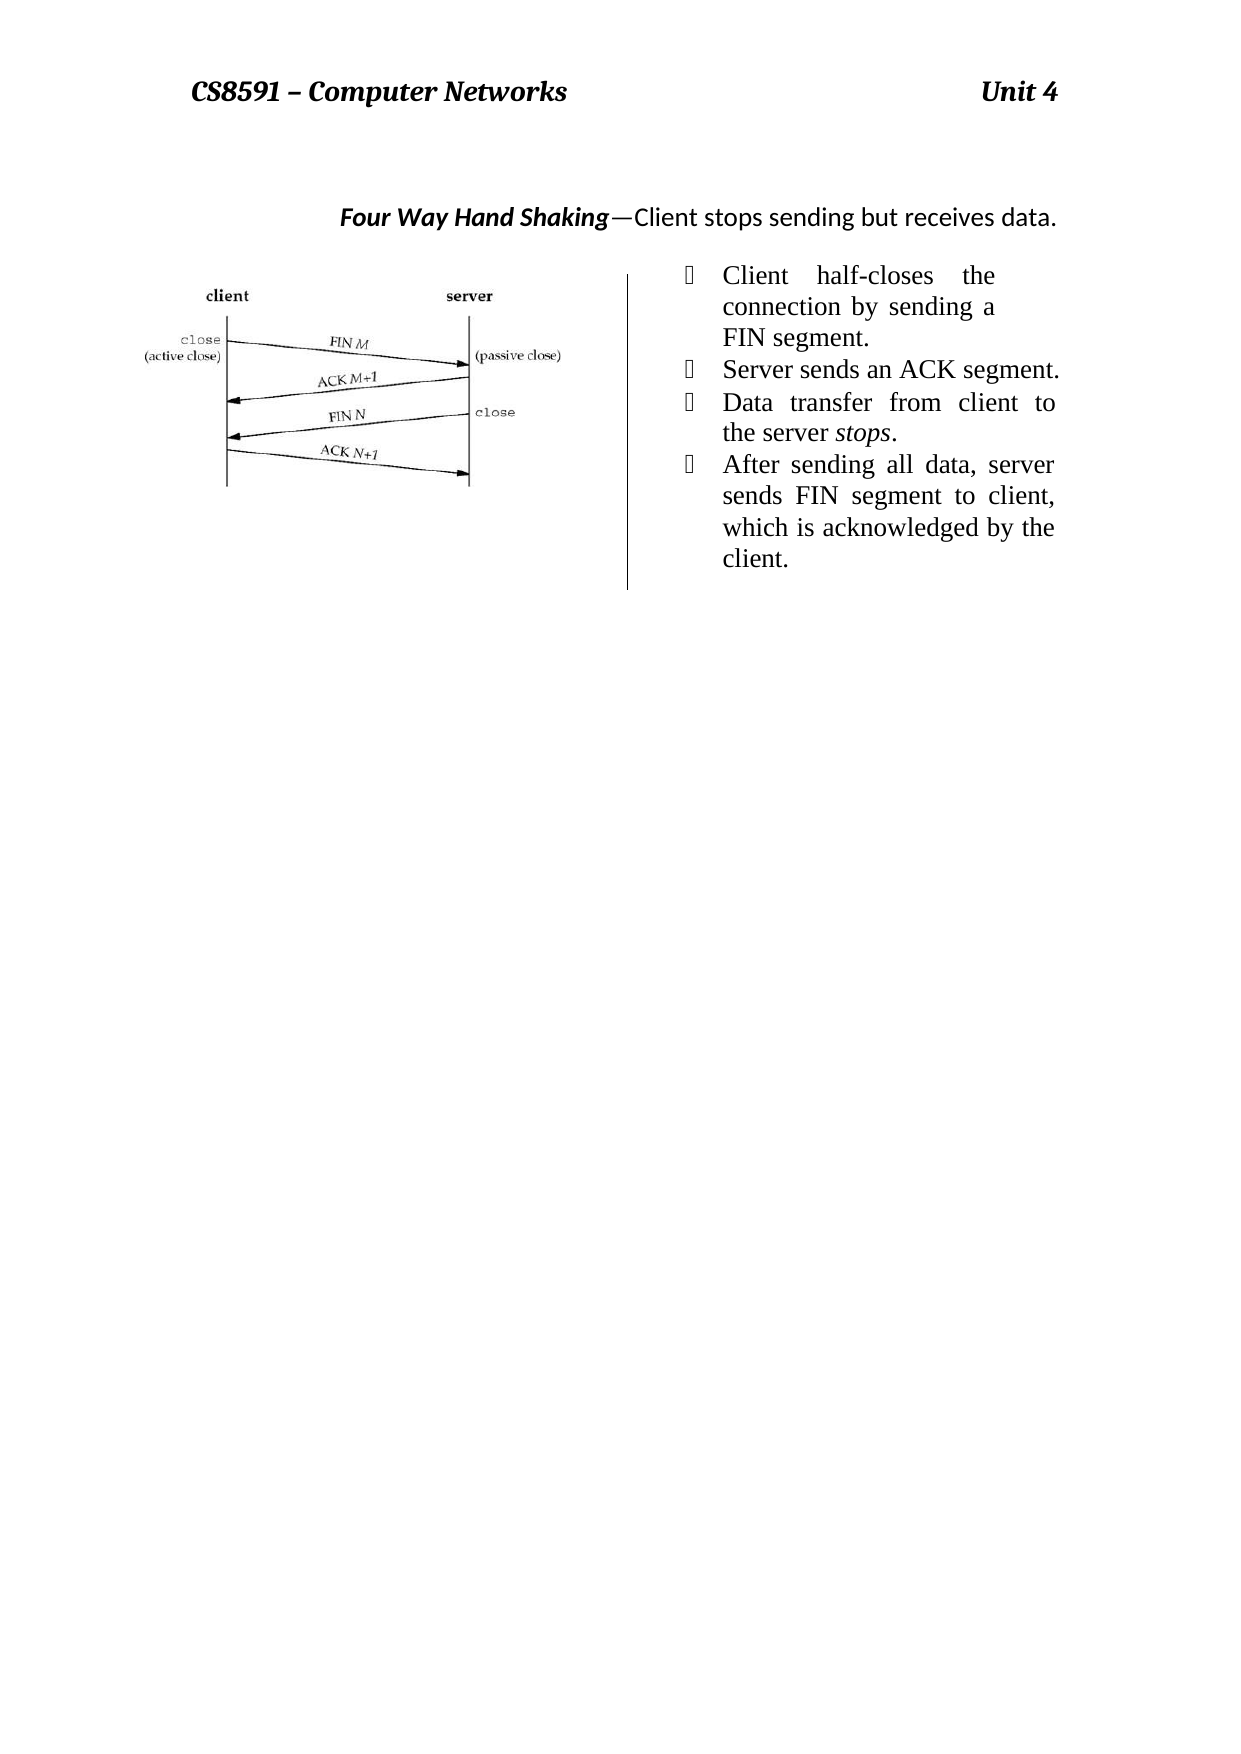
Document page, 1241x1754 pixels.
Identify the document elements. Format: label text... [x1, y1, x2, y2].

list Data transfer from client to the server stops. [684, 386, 1056, 448]
picture [144, 288, 561, 487]
text Four Way Hand Shaking—Client stops sending but receives data. [340, 200, 1103, 233]
list Client half-closes the connection by sending a FIN segment. [684, 259, 995, 353]
list Server sends an ACK segment. [684, 353, 1103, 385]
list After sending all data, server sends FIN segment to client, which is acknowledged by the client. [684, 448, 1055, 573]
